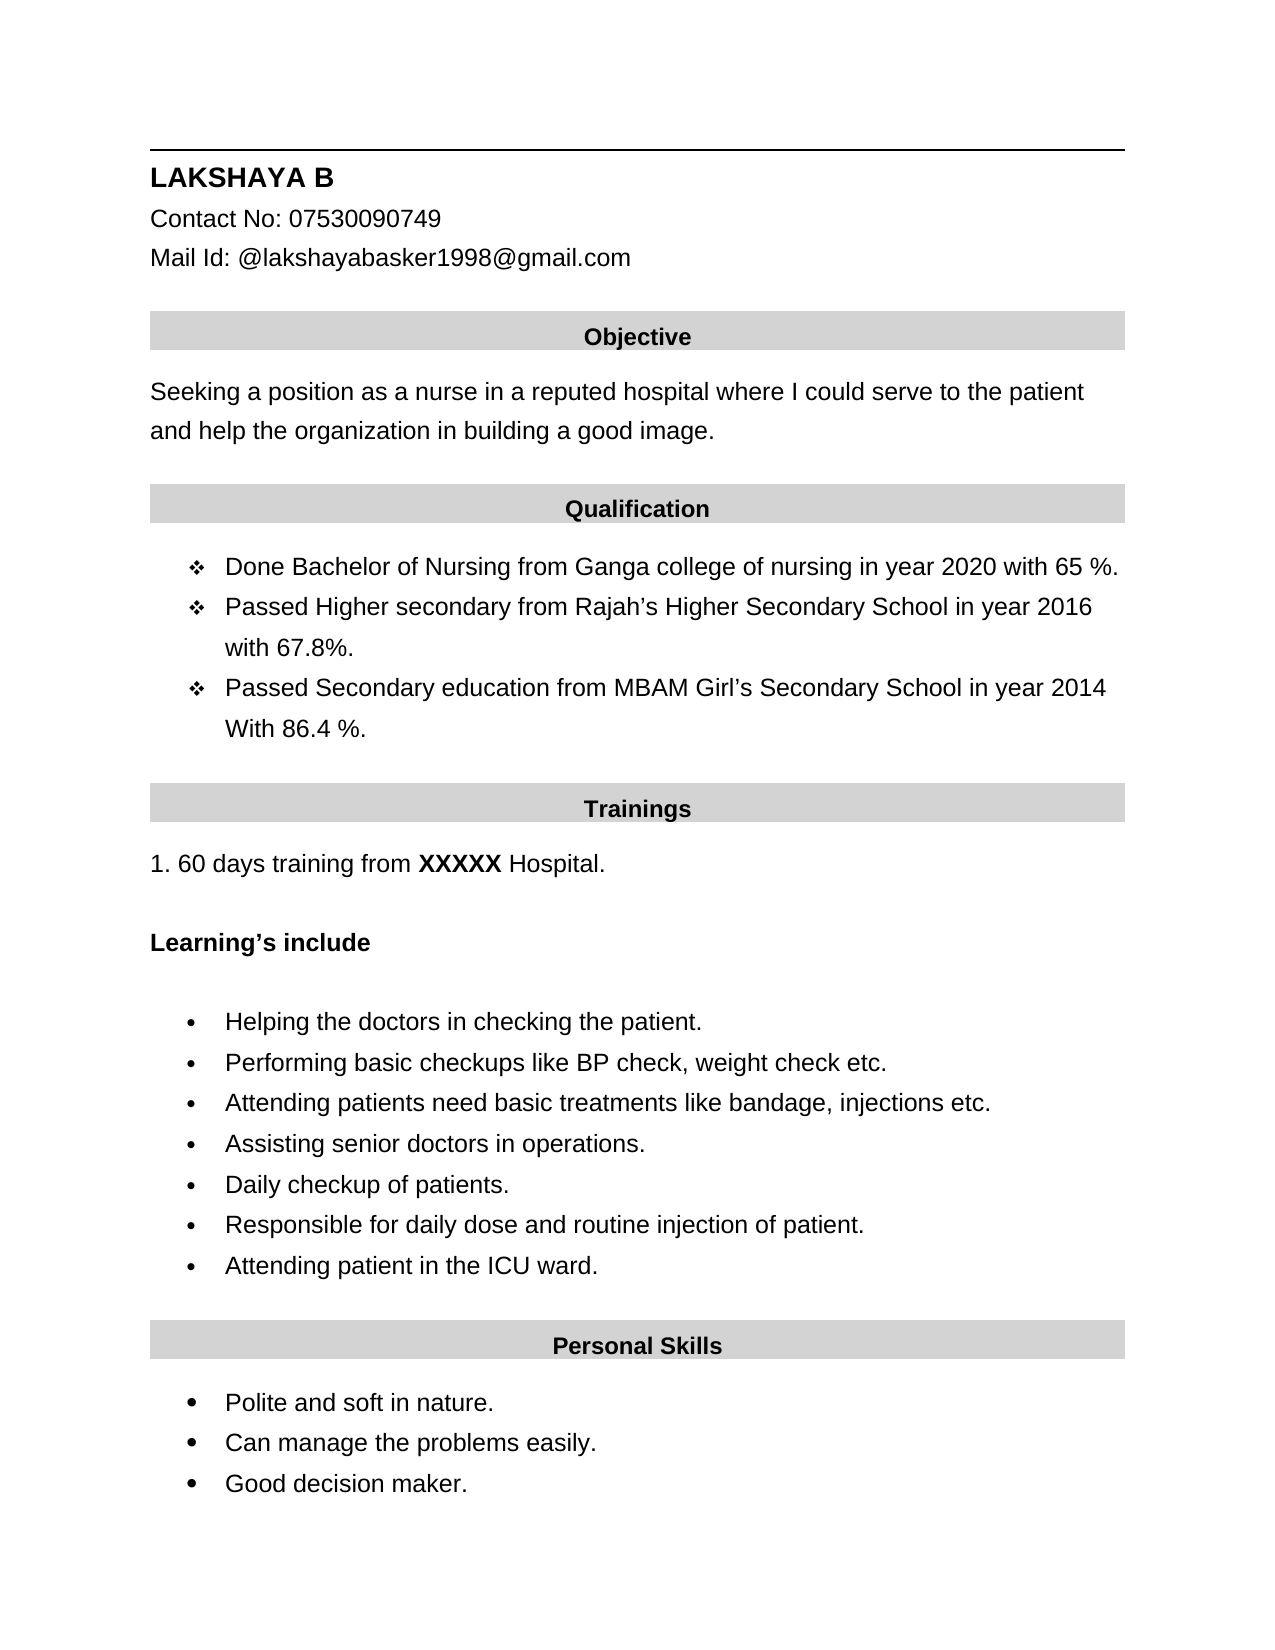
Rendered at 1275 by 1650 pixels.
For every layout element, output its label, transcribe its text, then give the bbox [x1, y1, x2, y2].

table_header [150, 1359, 1125, 1498]
